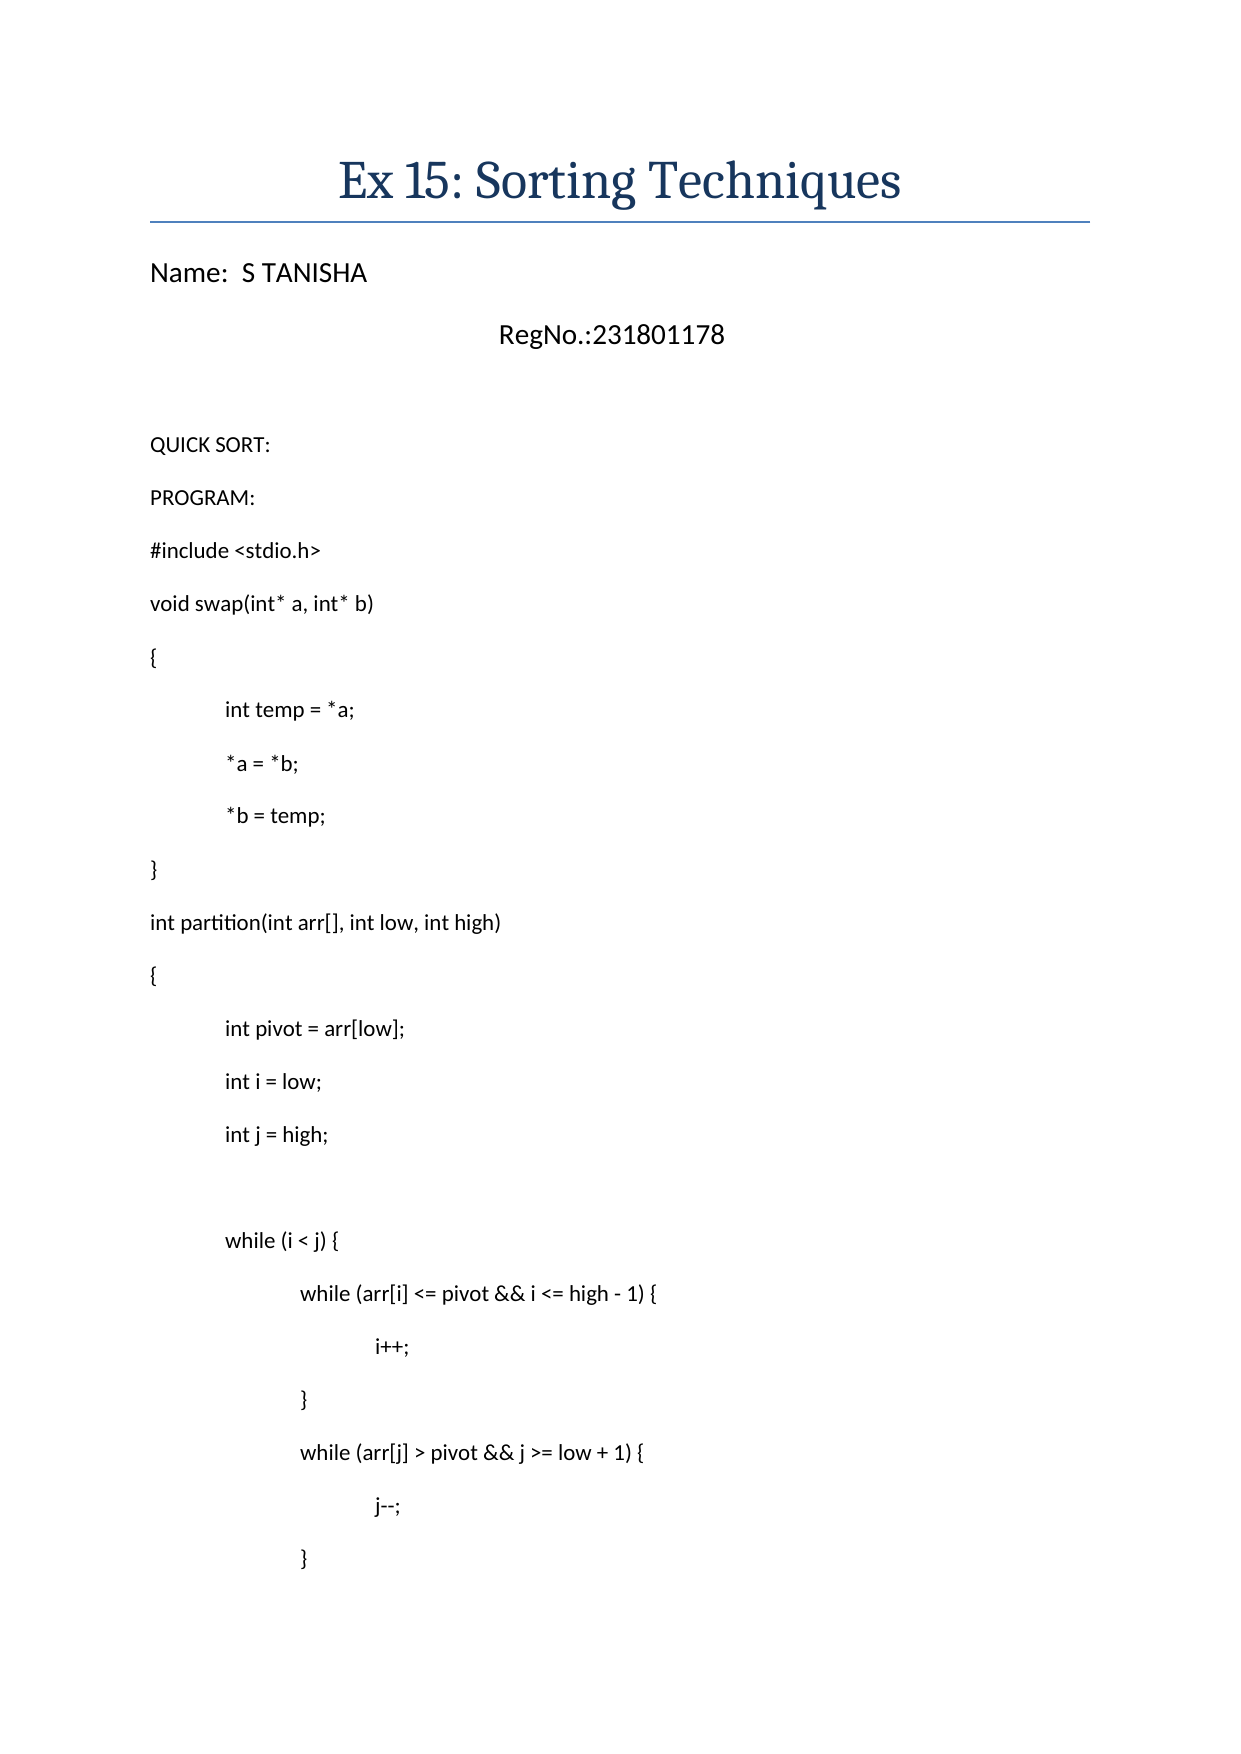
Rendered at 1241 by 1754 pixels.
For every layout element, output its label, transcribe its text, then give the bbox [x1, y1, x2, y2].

title Ex 15: Sorting Techniques [150, 150, 1090, 221]
text int i = low; [150, 1067, 1090, 1095]
text { [150, 961, 1090, 989]
text } [150, 1385, 1090, 1413]
text QUICK SORT: [150, 431, 1090, 458]
text { [150, 643, 1090, 671]
text while (i < j) { [150, 1226, 1090, 1254]
text PROGRAM: [150, 483, 1090, 512]
text RegNo.:231801178 [150, 316, 1090, 351]
text int pivot = arr[low]; [150, 1014, 1090, 1042]
text int partition(int arr[], int low, int high) [150, 908, 1090, 936]
text while (arr[i] <= pivot && i <= high - 1) { [150, 1279, 1090, 1307]
text *b = temp; [150, 802, 1090, 830]
text Name: S TANISHA [150, 254, 1090, 289]
text int temp = *a; [150, 696, 1090, 724]
text } [150, 1544, 1090, 1572]
text while (arr[j] > pivot && j >= low + 1) { [150, 1438, 1090, 1466]
text void swap(int* a, int* b) [150, 589, 1090, 618]
text int j = high; [150, 1120, 1090, 1148]
text *a = *b; [150, 749, 1090, 777]
text j--; [150, 1491, 1090, 1519]
text #include <stdio.h> [150, 537, 1090, 564]
text } [150, 855, 1090, 883]
text i++; [150, 1332, 1090, 1360]
